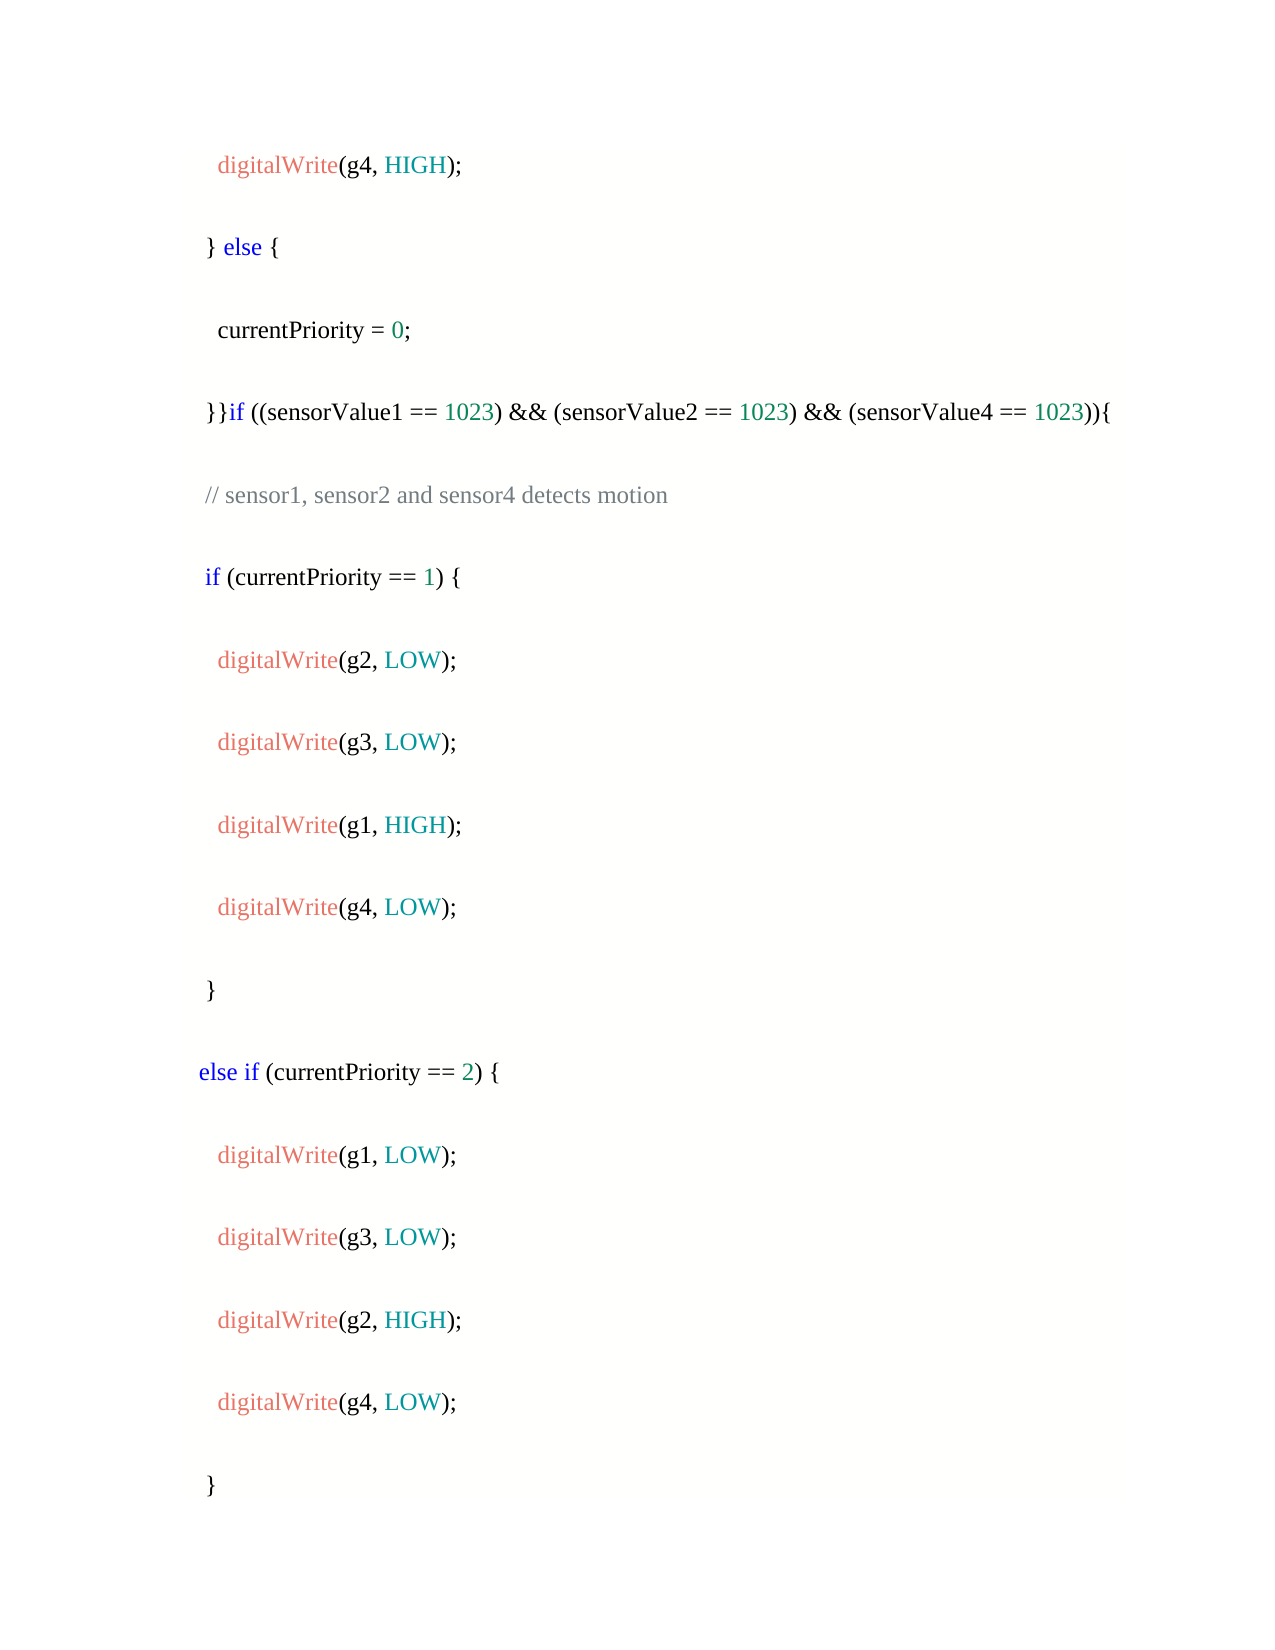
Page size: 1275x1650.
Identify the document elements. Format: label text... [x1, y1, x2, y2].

text digitalWrite(g1, HIGH); [180, 810, 1125, 839]
text }}if ((sensorValue1 == 1023) && (sensorValue2 == 1023) && (sensorValue4 == 1023)){ [180, 397, 1125, 426]
text } else { [180, 232, 1125, 261]
text } [180, 1470, 1125, 1499]
text } [180, 975, 1125, 1004]
text else if (currentPriority == 2) { [180, 1057, 1125, 1086]
text digitalWrite(g3, LOW); [180, 727, 1125, 756]
text digitalWrite(g3, LOW); [180, 1222, 1125, 1251]
text digitalWrite(g2, LOW); [180, 645, 1125, 674]
text currentPriority = 0; [180, 315, 1125, 344]
text // sensor1, sensor2 and sensor4 detects motion [180, 480, 1125, 509]
text if (currentPriority == 1) { [180, 562, 1125, 591]
text digitalWrite(g4, LOW); [180, 892, 1125, 921]
text digitalWrite(g4, HIGH); [180, 150, 1125, 179]
text digitalWrite(g2, HIGH); [180, 1305, 1125, 1334]
text digitalWrite(g1, LOW); [180, 1140, 1125, 1169]
text digitalWrite(g4, LOW); [180, 1387, 1125, 1416]
